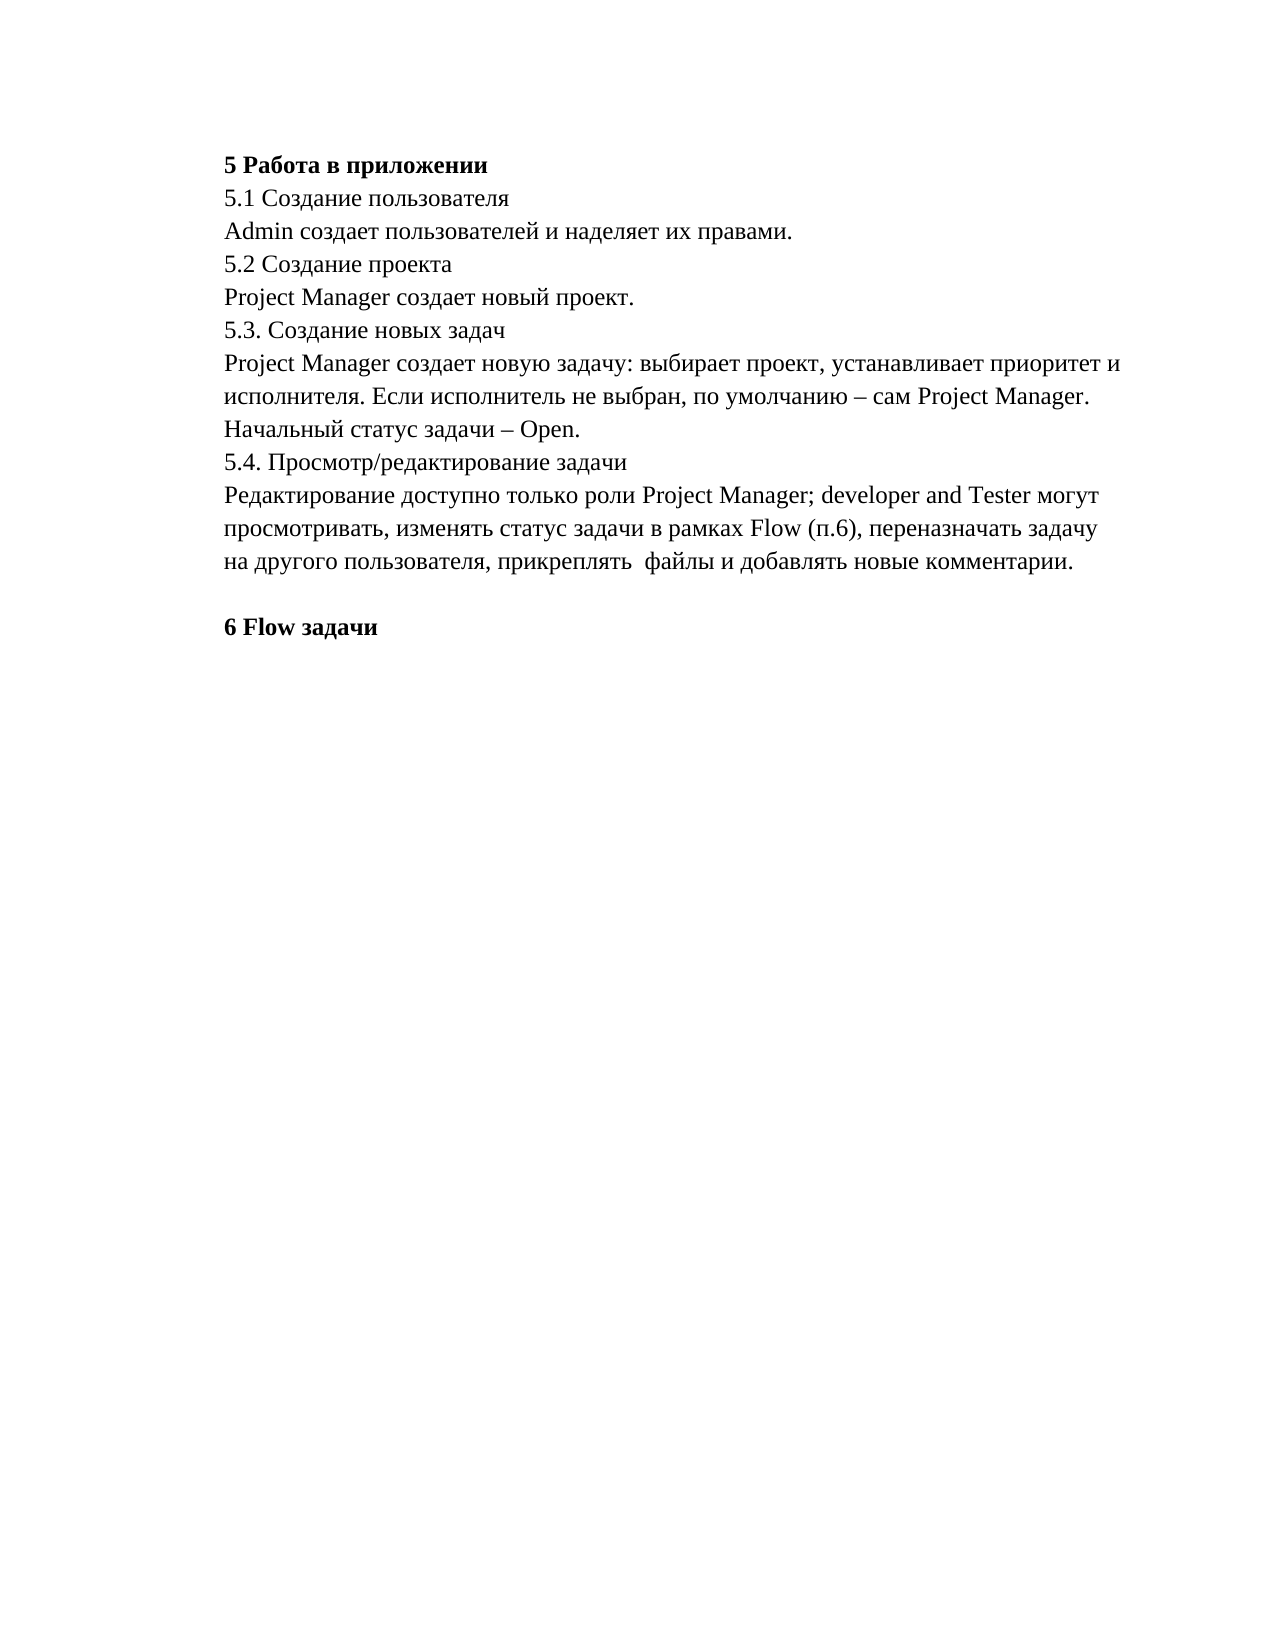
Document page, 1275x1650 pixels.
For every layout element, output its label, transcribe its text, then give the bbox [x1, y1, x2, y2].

text Редактирование доступно только роли Project Manager; developer and Tester могут просмотривать, изменять статус задачи в рамках Flow (п.6), переназначать задачу на другого пользователя, прикреплять файлы и добавлять новые комментарии. [224, 480, 1125, 575]
text Project Manager создает новую задачу: выбирает проект, устанавливает приоритет и исполнителя. Если исполнитель не выбран, по умолчанию – сам Project Manager. Начальный статус задачи – Open. [224, 348, 1125, 443]
text Admin создает пользователей и наделяет их правами. [224, 216, 1125, 245]
text 6 Flow задачи [224, 612, 1125, 641]
text 5.4. Просмотр/редактирование задачи [224, 447, 1125, 476]
text 5.1 Создание пользователя [224, 183, 1125, 212]
text Project Manager создает новый проект. [224, 282, 1125, 311]
text 5.3. Создание новых задач [224, 315, 1125, 344]
text 5.2 Создание проекта [224, 249, 1125, 278]
text 5 Работа в приложении [224, 150, 1125, 179]
